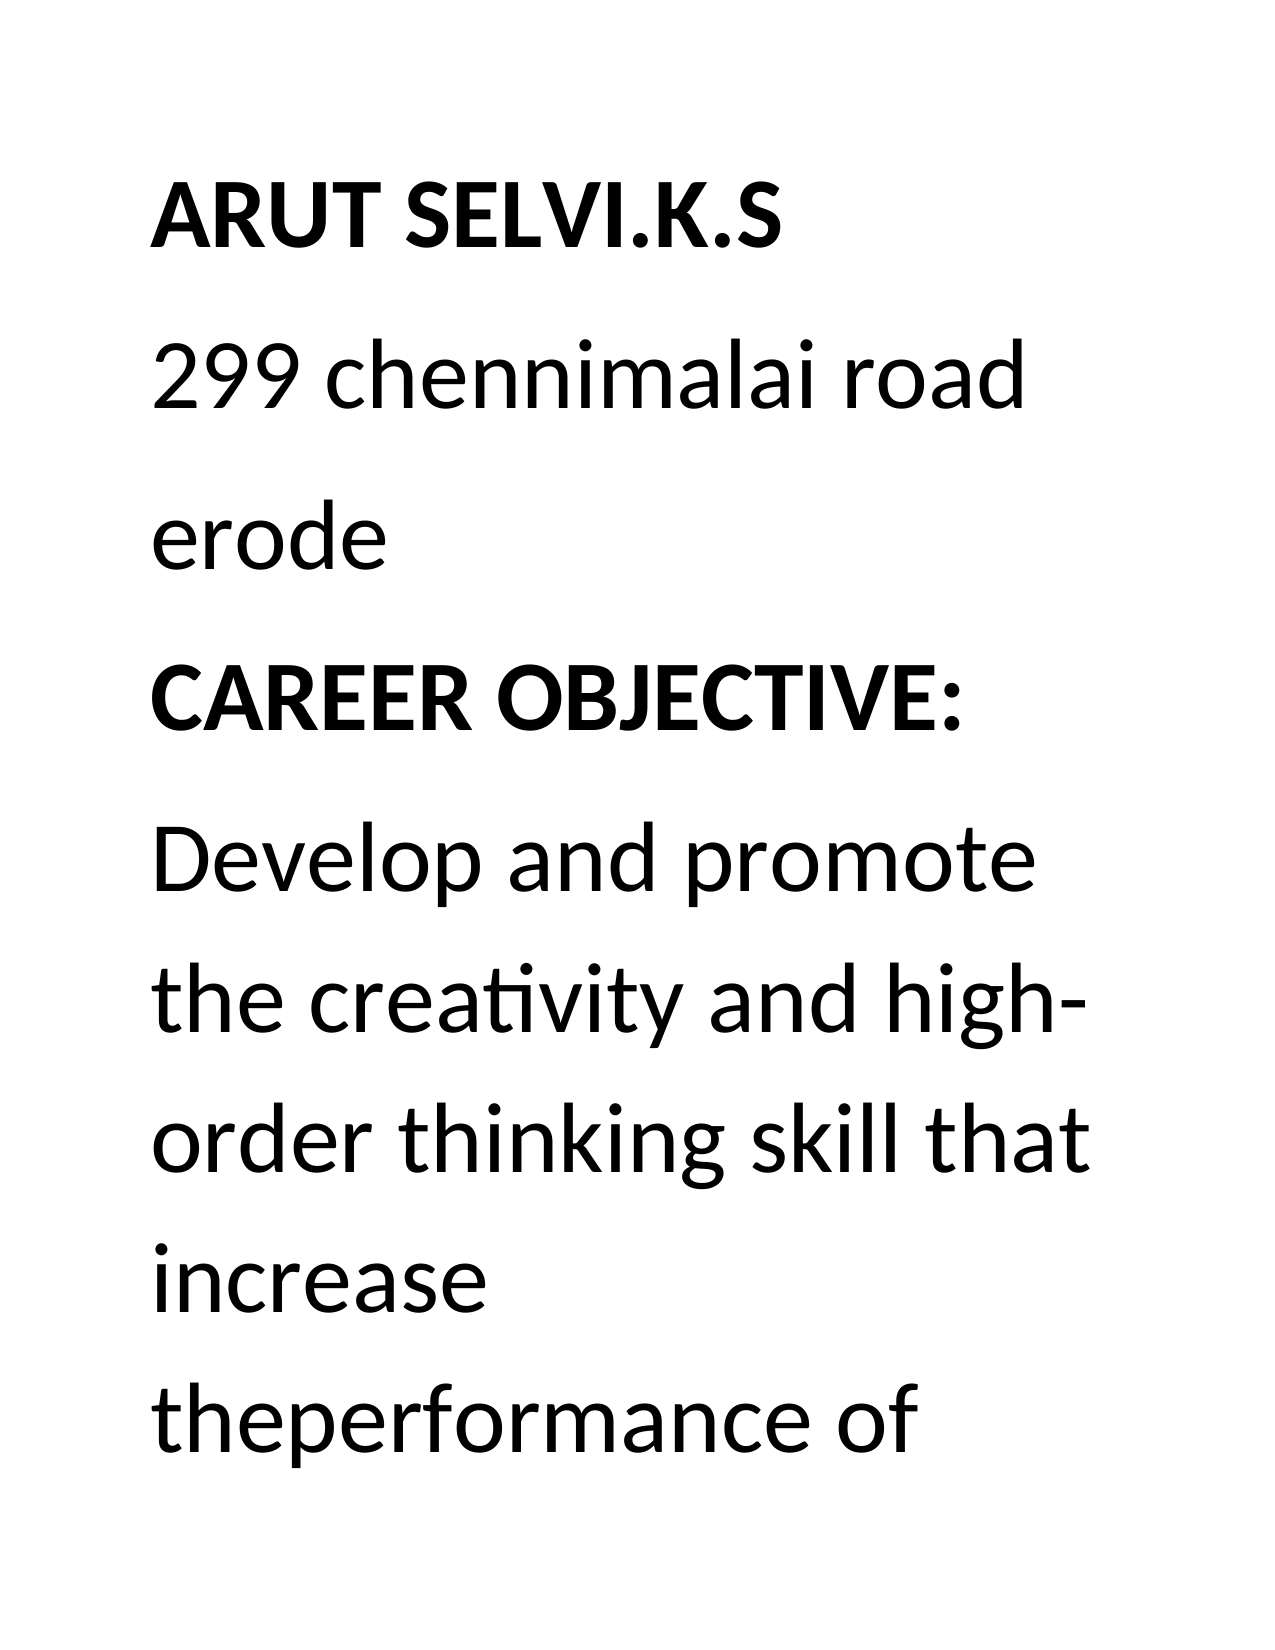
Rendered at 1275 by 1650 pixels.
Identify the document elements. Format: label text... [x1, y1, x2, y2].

text 299 chennimalai road [150, 311, 1125, 433]
text ARUT SELVI.K.S [150, 150, 1125, 272]
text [150, 794, 1125, 1478]
text erode [150, 472, 1125, 594]
text CAREER OBJECTIVE: [150, 633, 1125, 756]
